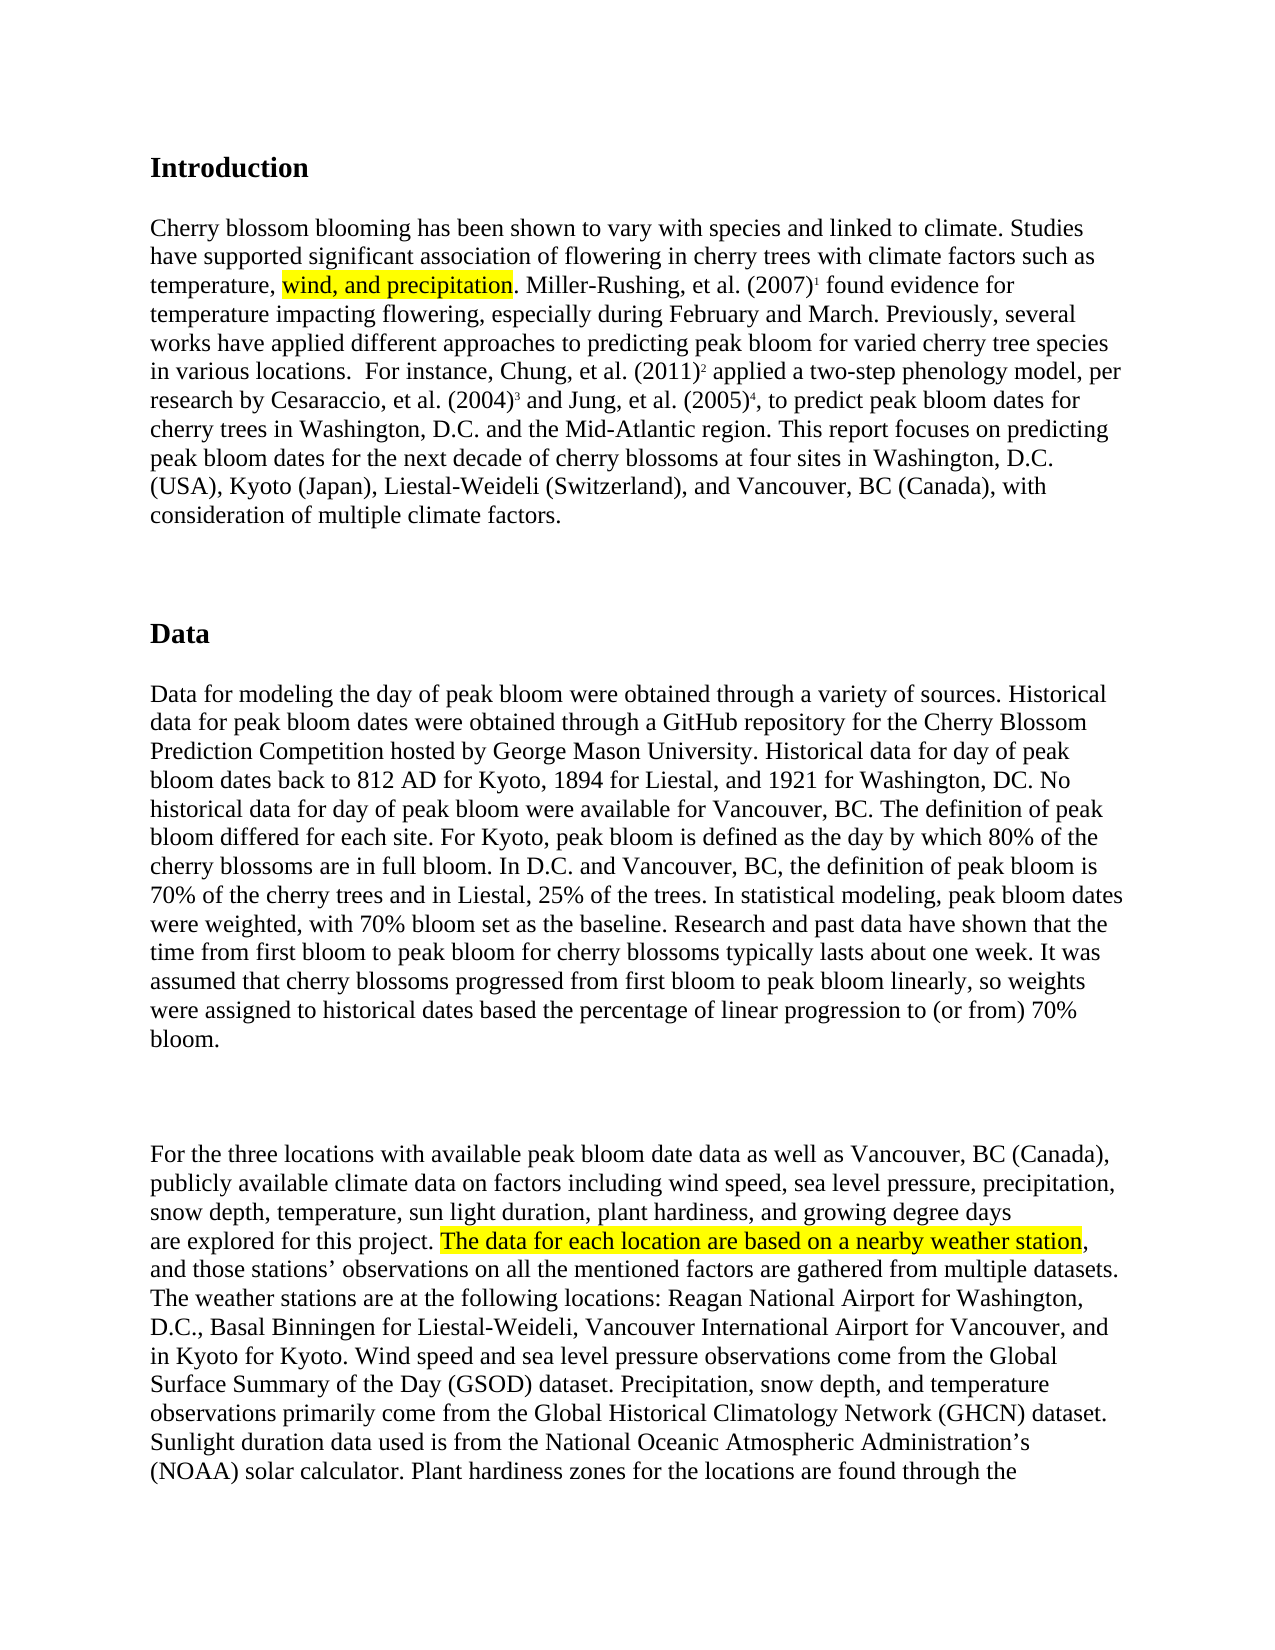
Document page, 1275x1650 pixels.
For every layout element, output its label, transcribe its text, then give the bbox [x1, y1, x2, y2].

text Introduction [150, 150, 1125, 183]
text Cherry blossom blooming has been shown to vary with species and linked to climate. Studies have supported significant association of flowering in cherry trees with climate factors such as temperature, wind, and precipitation. Miller-Rushing, et al. (2007)1 found evidence for temperature impacting flowering, especially during February and March. Previously, several works have applied different approaches to predicting peak bloom for varied cherry tree species in various locations. For instance, Chung, et al. (2011)2 applied a two-step phenology model, per research by Cesaraccio, et al. (2004)3 and Jung, et al. (2005)4, to predict peak bloom dates for cherry trees in Washington, D.C. and the Mid-Atlantic region. This report focuses on predicting peak bloom dates for the next decade of cherry blossoms at four sites in Washington, D.C. (USA), Kyoto (Japan), Liestal-Weideli (Switzerland), and Vancouver, BC (Canada), with consideration of multiple climate factors. [150, 213, 1125, 529]
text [150, 1139, 1125, 1484]
text Data [150, 616, 1125, 649]
text Data for modeling the day of peak bloom were obtained through a variety of sources. Historical data for peak bloom dates were obtained through a GitHub repository for the Cherry Blossom Prediction Competition hosted by George Mason University. Historical data for day of peak bloom dates back to 812 AD for Kyoto, 1894 for Liestal, and 1921 for Washington, DC. No historical data for day of peak bloom were available for Vancouver, BC. The definition of peak bloom differed for each site. For Kyoto, peak bloom is defined as the day by which 80% of the cherry blossoms are in full bloom. In D.C. and Vancouver, BC, the definition of peak bloom is 70% of the cherry trees and in Liestal, 25% of the trees. In statistical modeling, peak bloom dates were weighted, with 70% bloom set as the baseline. Research and past data have shown that the time from first bloom to peak bloom for cherry blossoms typically lasts about one week. It was assumed that cherry blossoms progressed from first bloom to peak bloom linearly, so weights were assigned to historical dates based the percentage of linear progression to (or from) 70% bloom. [150, 679, 1125, 1052]
